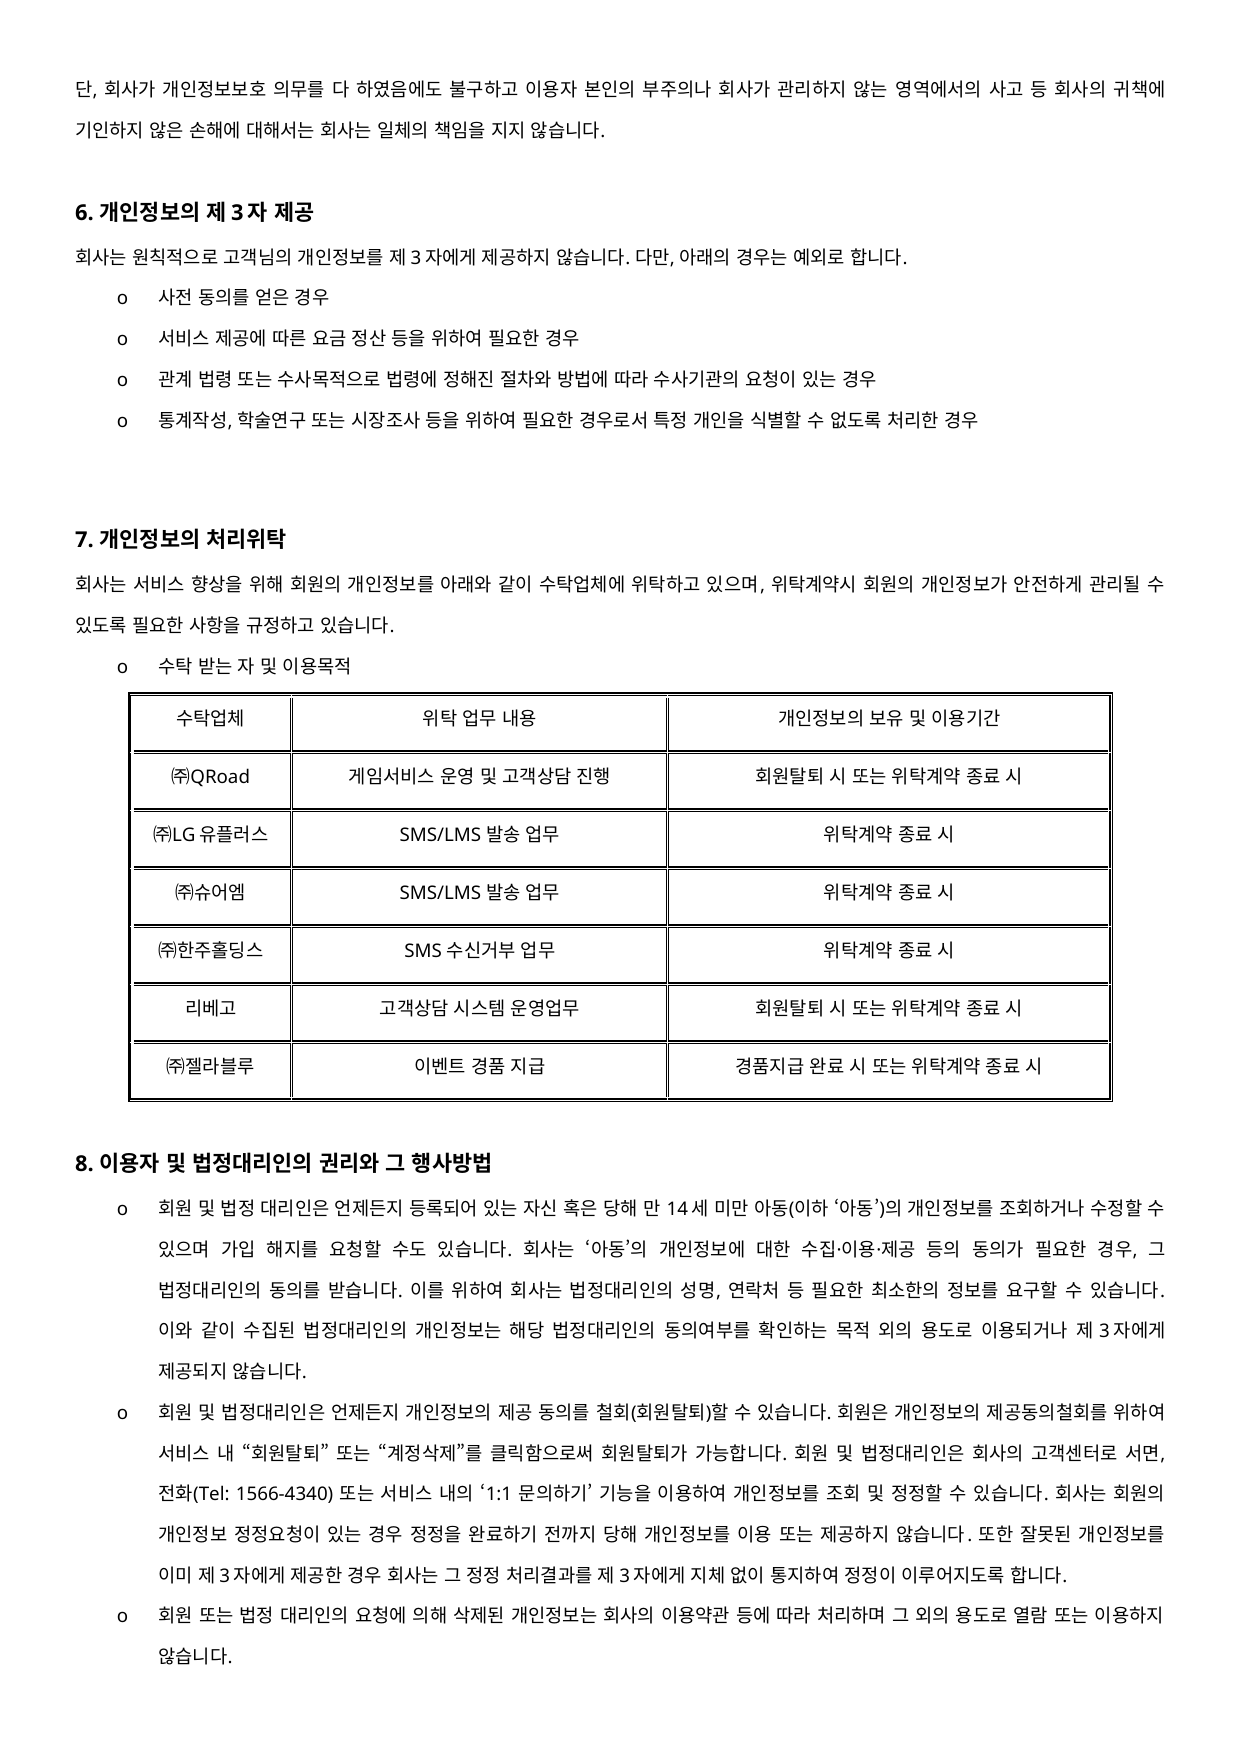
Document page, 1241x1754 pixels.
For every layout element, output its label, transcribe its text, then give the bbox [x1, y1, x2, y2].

table_cell 리베고 [131, 982, 290, 1040]
table_cell 경품지급 완료 시 또는 위탁계약 종료 시 [668, 1040, 1110, 1098]
table_cell 회원탈퇴 시 또는 위탁계약 종료 시 [669, 982, 1110, 1040]
table_cell 회원탈퇴 시 또는 위탁계약 종료 시 [669, 750, 1110, 808]
table_header 위탁 업무 내용 [292, 696, 668, 750]
table_cell 게임서비스 운영 및 고객상담 진행 [293, 754, 666, 808]
table_cell ㈜젤라블루 [131, 1040, 292, 1098]
table_cell SMS 수신거부 업무 [293, 928, 666, 982]
list 회원 및 법정대리인은 언제든지 개인정보의 제공 동의를 철회(회원탈퇴)할 수 있습니다. 회원은 개인정보의 제공동의철회를 위하여 서비스 내 “회원탈퇴” 또는 “계정삭제”를 클릭함으로써 회원탈퇴가 가능합니다. 회원 및 법정대리인은 회사의 고객센터로 서면, 전화(Tel: 1566-4340) 또는 서비스 내의 ‘1:1 문의하기’ 기능을 이용하여 개인정보를 조회 및 정정할 수 있습니다. 회사는 회원의 개인정보 정정요청이 있는 경우 정정을 완료하기 전까지 당해 개인정보를 이용 또는 제공하지 않습니다. 또한 잘못된 개인정보를 이미 제3자에게 제공한 경우 회사는 그 정정 처리결과를 제3자에게 지체 없이 통지하여 정정이 이루어지도록 합니다. [117, 1397, 1165, 1588]
table_cell 위탁계약 종료 시 [669, 866, 1110, 924]
text 7. 개인정보의 처리위탁 [75, 522, 1165, 554]
list 서비스 제공에 따른 요금 정산 등을 위하여 필요한 경우 [117, 324, 1165, 351]
table_cell 고객상담 시스템 운영업무 [293, 986, 666, 1040]
list 통계작성, 학술연구 또는 시장조사 등을 위하여 필요한 경우로서 특정 개인을 식별할 수 없도록 처리한 경우 [117, 405, 1165, 432]
list 사전 동의를 얻은 경우 [117, 283, 1165, 310]
text 회사는 원칙적으로 고객님의 개인정보를 제3자에게 제공하지 않습니다. 다만, 아래의 경우는 예외로 합니다. [75, 242, 1165, 269]
table_cell ㈜한주홀딩스 [131, 924, 290, 982]
text 6. 개인정보의 제3자 제공 [75, 195, 1165, 226]
table_header 수탁업체 [131, 696, 292, 750]
table_cell ㈜슈어엠 [131, 866, 290, 924]
table_cell SMS/LMS 발송 업무 [293, 812, 666, 866]
table_cell ㈜LG유플러스 [131, 808, 290, 866]
table_cell SMS/LMS 발송 업무 [293, 870, 666, 924]
text 8. 이용자 및 법정대리인의 권리와 그 행사방법 [75, 1146, 1165, 1178]
list 관계 법령 또는 수사목적으로 법령에 정해진 절차와 방법에 따라 수사기관의 요청이 있는 경우 [117, 364, 1165, 392]
table_cell 위탁계약 종료 시 [669, 808, 1110, 866]
table_header 개인정보의 보유 및 이용기간 [668, 696, 1109, 750]
table_cell ㈜QRoad [131, 750, 290, 808]
table_cell 위탁계약 종료 시 [669, 924, 1110, 982]
list 회원 또는 법정 대리인의 요청에 의해 삭제된 개인정보는 회사의 이용약관 등에 따라 처리하며 그 외의 용도로 열람 또는 이용하지 않습니다. [117, 1601, 1165, 1669]
text 회사는 서비스 향상을 위해 회원의 개인정보를 아래와 같이 수탁업체에 위탁하고 있으며, 위탁계약시 회원의 개인정보가 안전하게 관리될 수 있도록 필요한 사항을 규정하고 있습니다. [75, 570, 1165, 638]
table_cell 이벤트 경품 지급 [292, 1044, 668, 1098]
text 단, 회사가 개인정보보호 의무를 다 하였음에도 불구하고 이용자 본인의 부주의나 회사가 관리하지 않는 영역에서의 사고 등 회사의 귀책에 기인하지 않은 손해에 대해서는 회사는 일체의 책임을 지지 않습니다. [75, 75, 1165, 143]
list 수탁 받는 자 및 이용목적 [117, 651, 1165, 679]
list 회원 및 법정 대리인은 언제든지 등록되어 있는 자신 혹은 당해 만 14세 미만 아동(이하 ‘아동’)의 개인정보를 조회하거나 수정할 수 있으며 가입 해지를 요청할 수도 있습니다. 회사는 ‘아동’의 개인정보에 대한 수집·이용·제공 등의 동의가 필요한 경우, 그 법정대리인의 동의를 받습니다. 이를 위하여 회사는 법정대리인의 성명, 연락처 등 필요한 최소한의 정보를 요구할 수 있습니다. 이와 같이 수집된 법정대리인의 개인정보는 해당 법정대리인의 동의여부를 확인하는 목적 외의 용도로 이용되거나 제3자에게 제공되지 않습니다. [117, 1194, 1165, 1384]
